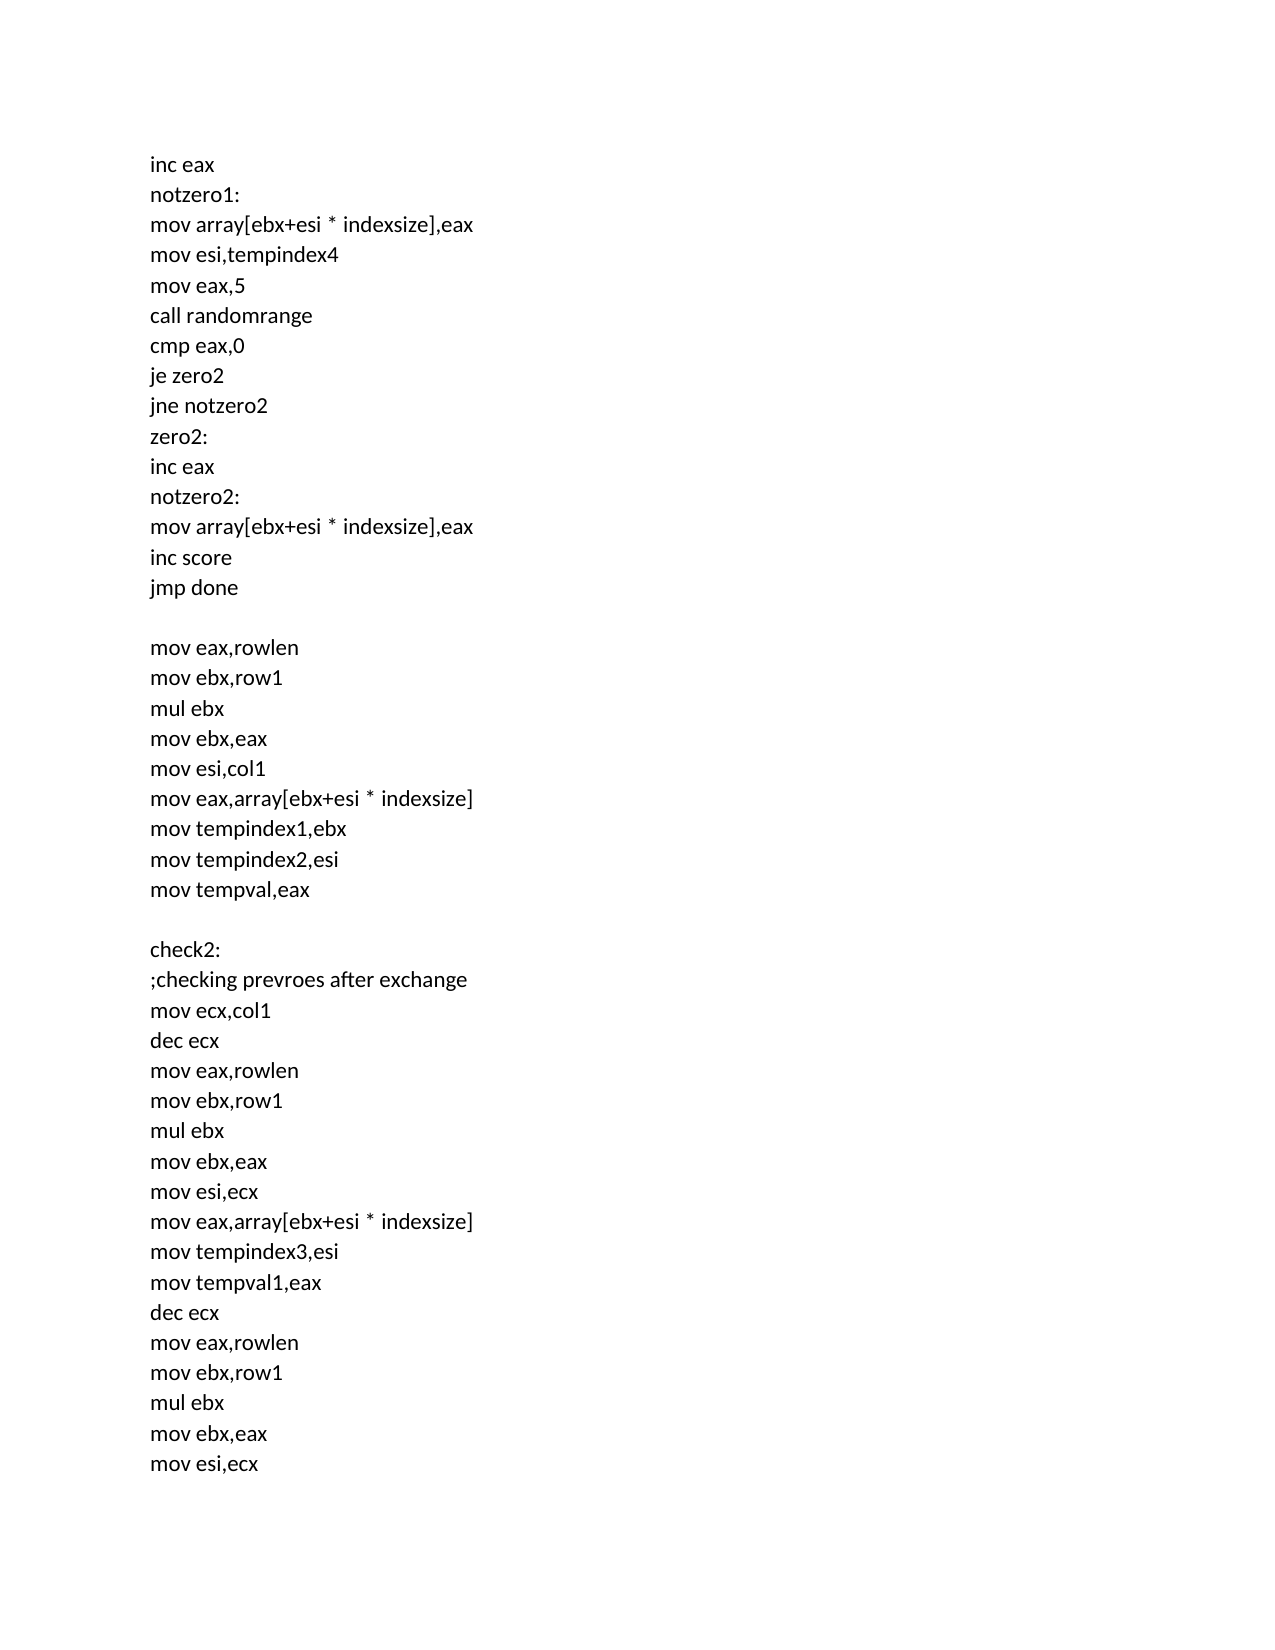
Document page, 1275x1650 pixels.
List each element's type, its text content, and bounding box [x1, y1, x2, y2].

text je zero2 [150, 361, 1125, 389]
text mov ebx,eax [150, 724, 1125, 752]
text dec ecx [150, 1298, 1125, 1326]
text mov esi,ecx [150, 1177, 1125, 1205]
text mov tempindex1,ebx [150, 814, 1125, 843]
text zero2: [150, 422, 1125, 450]
text dec ecx [150, 1026, 1125, 1054]
text mov esi,ecx [150, 1449, 1125, 1477]
text jmp done [150, 573, 1125, 601]
text mov tempindex3,esi [150, 1237, 1125, 1266]
text mov ebx,row1 [150, 1358, 1125, 1386]
text mov tempval,eax [150, 875, 1125, 903]
text mov array[ebx+esi * indexsize],eax [150, 210, 1125, 238]
text mov eax,rowlen [150, 633, 1125, 661]
text cmp eax,0 [150, 331, 1125, 359]
text jne notzero2 [150, 392, 1125, 420]
text inc score [150, 543, 1125, 571]
text mov esi,col1 [150, 754, 1125, 782]
text notzero1: [150, 180, 1125, 208]
text check2: [150, 935, 1125, 963]
text ;checking prevroes after exchange [150, 966, 1125, 994]
text inc eax [150, 452, 1125, 480]
text mov eax,rowlen [150, 1328, 1125, 1356]
text notzero2: [150, 482, 1125, 510]
text mov ebx,eax [150, 1419, 1125, 1447]
text mov tempval1,eax [150, 1268, 1125, 1296]
text mov array[ebx+esi * indexsize],eax [150, 512, 1125, 541]
text mul ebx [150, 1388, 1125, 1417]
text mov ebx,eax [150, 1147, 1125, 1175]
text mov ebx,row1 [150, 1086, 1125, 1114]
text mov eax,array[ebx+esi * indexsize] [150, 784, 1125, 812]
text inc eax [150, 150, 1125, 178]
text mov eax,5 [150, 271, 1125, 299]
text mov tempindex2,esi [150, 845, 1125, 873]
text mul ebx [150, 1117, 1125, 1145]
text mul ebx [150, 694, 1125, 722]
text mov eax,rowlen [150, 1056, 1125, 1084]
text mov esi,tempindex4 [150, 241, 1125, 269]
text call randomrange [150, 301, 1125, 329]
text mov ecx,col1 [150, 996, 1125, 1024]
text mov ebx,row1 [150, 663, 1125, 692]
text mov eax,array[ebx+esi * indexsize] [150, 1207, 1125, 1235]
